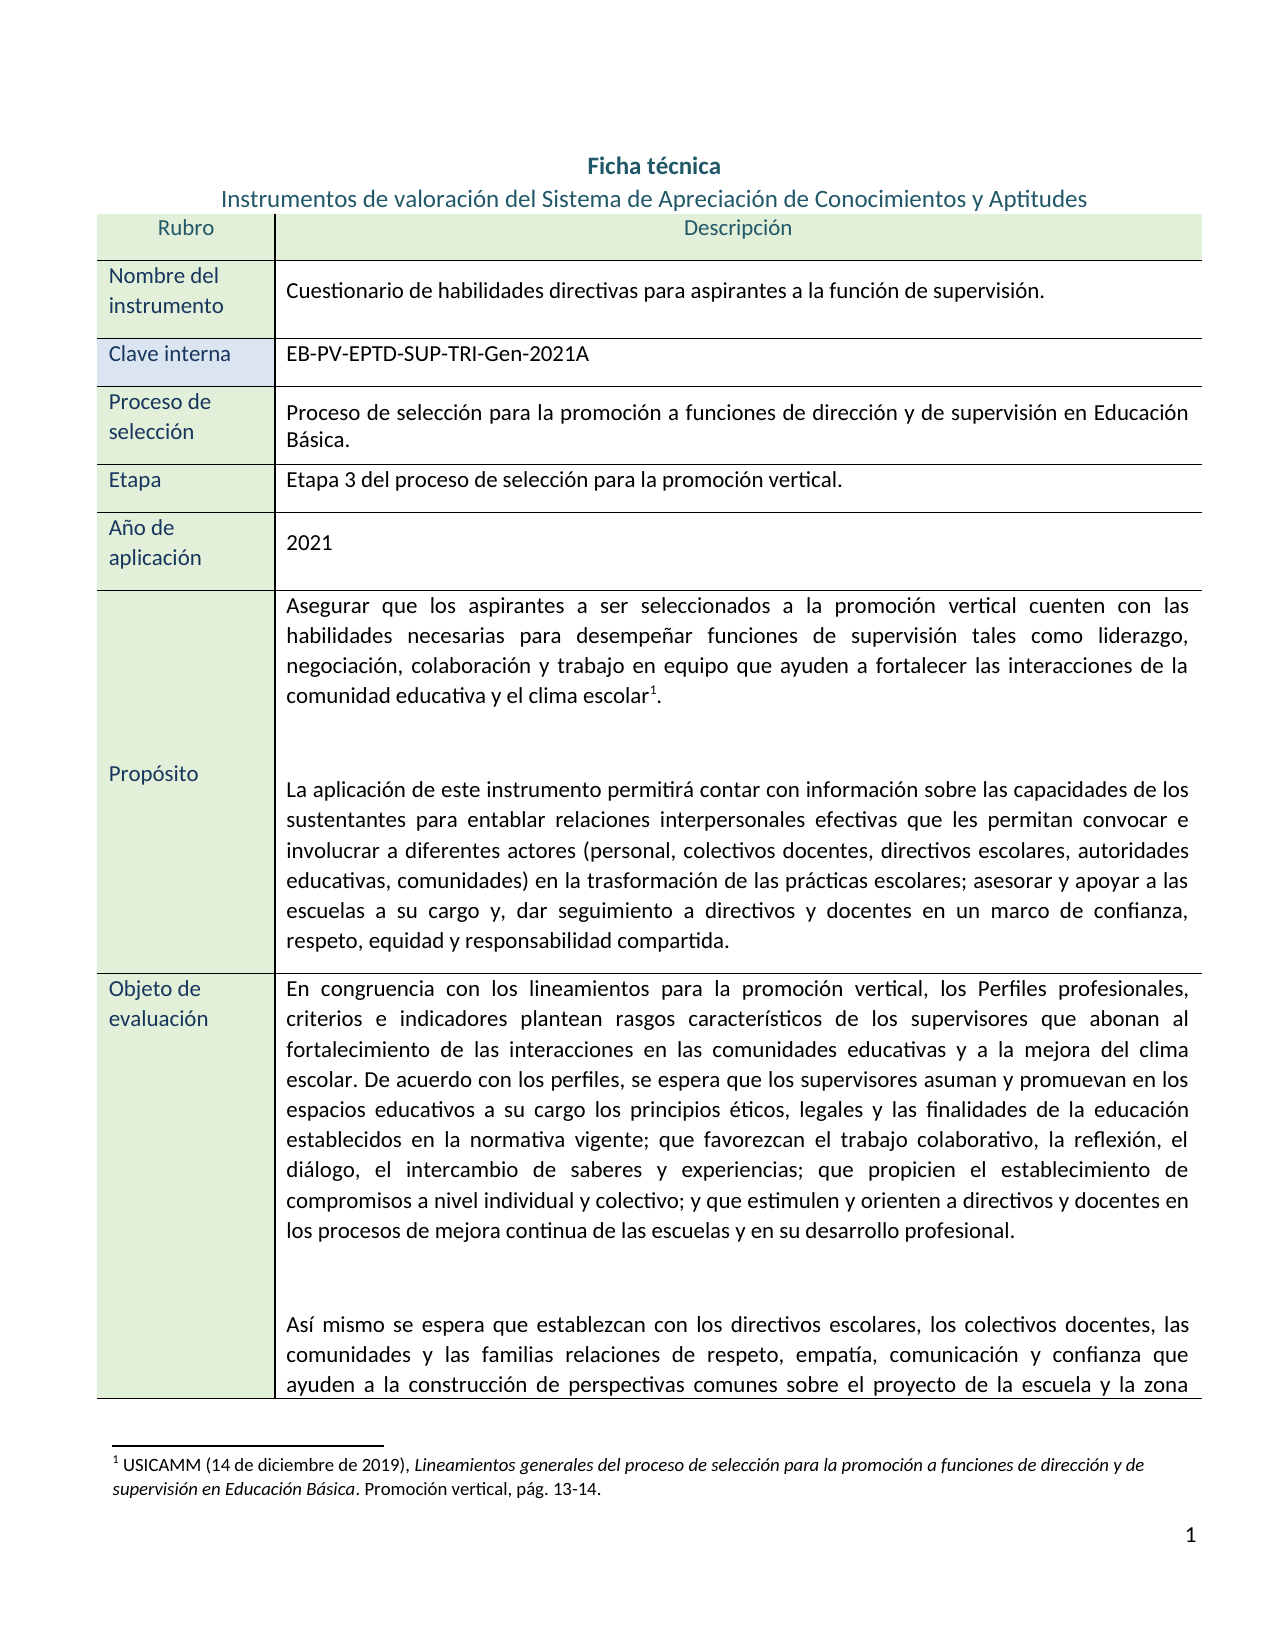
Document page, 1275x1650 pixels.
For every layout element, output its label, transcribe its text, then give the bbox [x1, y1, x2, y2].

table_cell Proceso de selección para la promoción a funciones de dirección y de supervisión en Educación Básica. [276, 387, 1202, 464]
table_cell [97, 974, 274, 1398]
table_cell EB-PV-EPTD-SUP-TRI-Gen-2021A [276, 339, 1202, 386]
table_cell Nombre del instrumento [97, 261, 274, 338]
table_cell 2021 [276, 513, 1202, 590]
table_cell Etapa 3 del proceso de selección para la promoción vertical. [276, 465, 1202, 512]
text Instrumentos de valoración del Sistema de Apreciación de Conocimientos y Aptitudes [112, 183, 1196, 213]
table_header Rubro [97, 214, 274, 260]
table_cell Cuestionario de habilidades directivas para aspirantes a la función de supervisión. [276, 261, 1202, 338]
table_cell Etapa [97, 465, 274, 512]
table_cell Asegurar que los aspirantes a ser seleccionados a la promoción vertical cuenten con las habilidades necesarias para desempeñar funciones de supervisión tales como liderazgo, negociación, colaboración y trabajo en equipo que ayuden a fortalecer las interacciones de la comunidad educativa y el clima escolar. La aplicación de este instrumento permitirá contar con información sobre las capacidades de los sustentantes para entablar relaciones interpersonales efectivas que les permitan convocar e involucrar a diferentes actores (personal, colectivos docentes, directivos escolares, autoridades educativas, comunidades) en la trasformación de las prácticas escolares; asesorar y apoyar a las escuelas a su cargo y, dar seguimiento a directivos y docentes en un marco de confianza, respeto, equidad y responsabilidad compartida. [276, 591, 1202, 973]
table_cell Clave interna [97, 339, 274, 386]
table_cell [276, 974, 1202, 1398]
table_cell Propósito [97, 591, 274, 973]
table_cell Proceso de selección [97, 387, 274, 464]
table_cell Año de aplicación [97, 513, 274, 590]
text Ficha técnica [112, 150, 1196, 181]
table_header Descripción [276, 214, 1202, 260]
